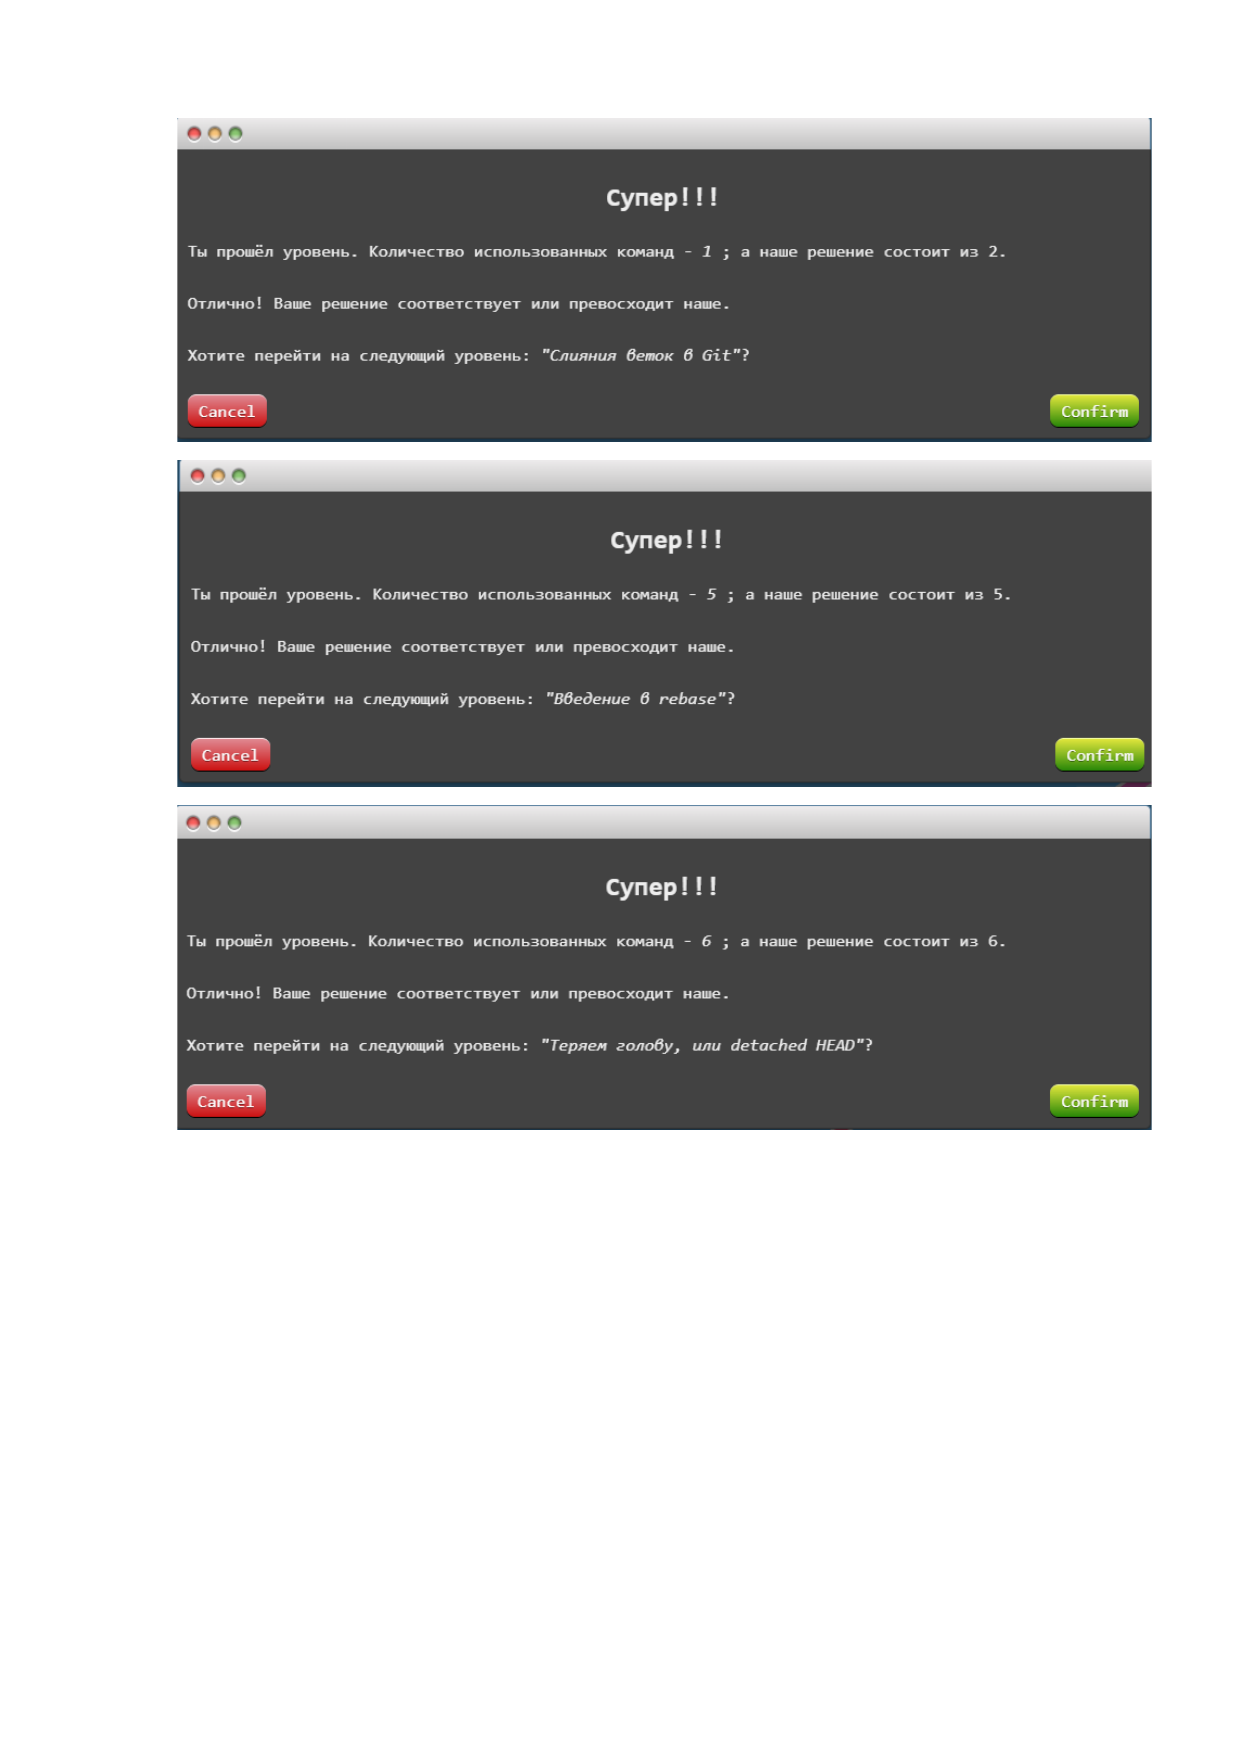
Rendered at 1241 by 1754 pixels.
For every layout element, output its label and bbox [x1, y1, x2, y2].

picture [177, 805, 1152, 1130]
picture [177, 460, 1152, 787]
picture [177, 118, 1152, 442]
